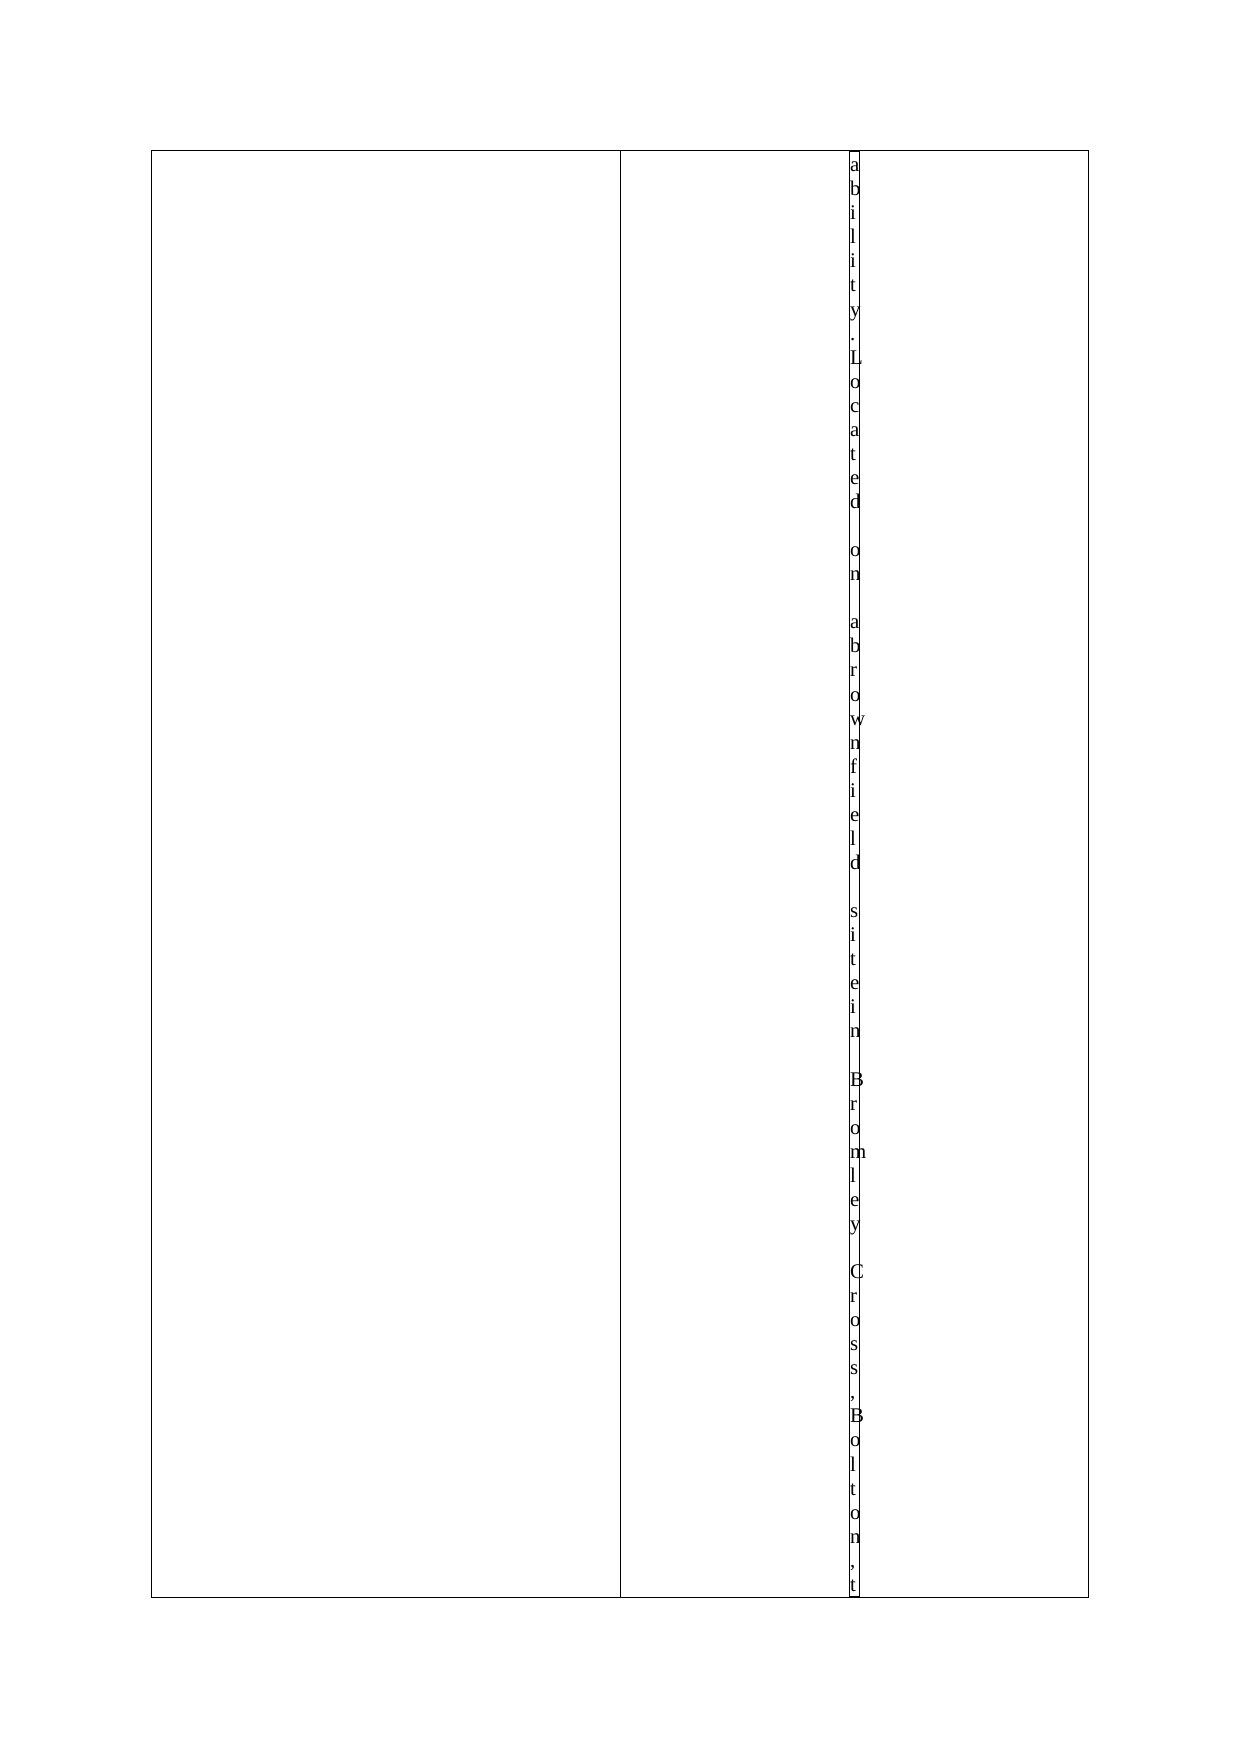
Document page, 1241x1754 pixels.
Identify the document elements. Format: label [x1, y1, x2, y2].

table_cell [860, 151, 1088, 1597]
table_cell [621, 151, 849, 1597]
table_cell [850, 639, 859, 1596]
table_cell [850, 182, 859, 651]
table_cell [152, 151, 620, 1597]
table_cell [850, 152, 859, 194]
